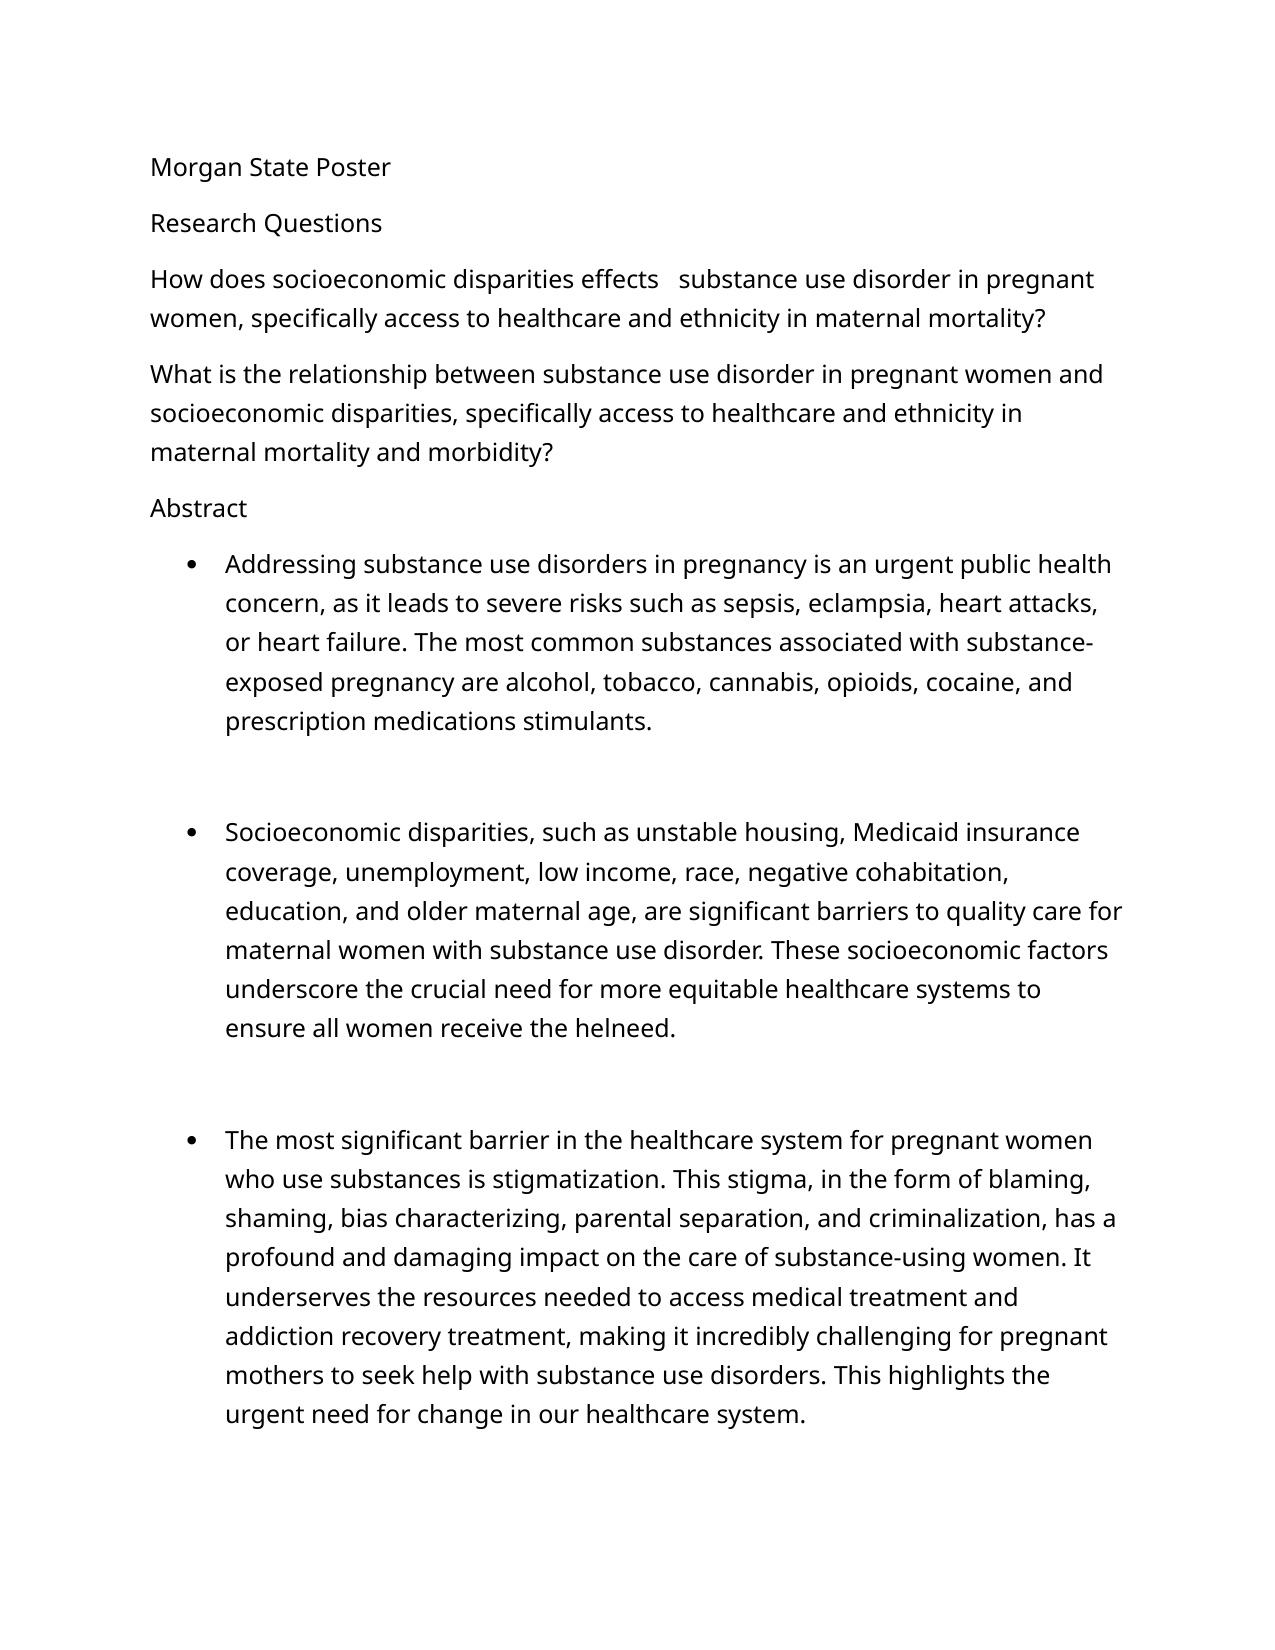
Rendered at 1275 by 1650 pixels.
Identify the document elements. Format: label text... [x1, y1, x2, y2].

list Addressing substance use disorders in pregnancy is an urgent public health concern, as it leads to severe risks such as sepsis, eclampsia, heart attacks, or heart failure. The most common substances associated with substance-exposed pregnancy are alcohol, tobacco, cannabis, opioids, cocaine, and prescription medications stimulants. [187, 547, 1125, 737]
text Abstract [150, 491, 1125, 525]
list The most significant barrier in the healthcare system for pregnant women who use substances is stigmatization. This stigma, in the form of blaming, shaming, bias characterizing, parental separation, and criminalization, has a profound and damaging impact on the care of substance-using women. It underserves the resources needed to access medical treatment and addiction recovery treatment, making it incredibly challenging for pregnant mothers to seek help with substance use disorders. This highlights the urgent need for change in our healthcare system. [187, 1122, 1125, 1431]
list Socioeconomic disparities, such as unstable housing, Medicaid insurance coverage, unemployment, low income, race, negative cohabitation, education, and older maternal age, are significant barriers to quality care for maternal women with substance use disorder. These socioeconomic factors underscore the crucial need for more equitable healthcare systems to ensure all women receive the helneed. [187, 815, 1125, 1045]
text What is the relationship between substance use disorder in pregnant women and socioeconomic disparities, specifically access to healthcare and ethnicity in maternal mortality and morbidity? [150, 357, 1125, 469]
text Morgan State Poster [150, 150, 1125, 184]
text Research Questions [150, 206, 1125, 240]
text How does socioeconomic disparities effects substance use disorder in pregnant women, specifically access to healthcare and ethnicity in maternal mortality? [150, 262, 1125, 335]
